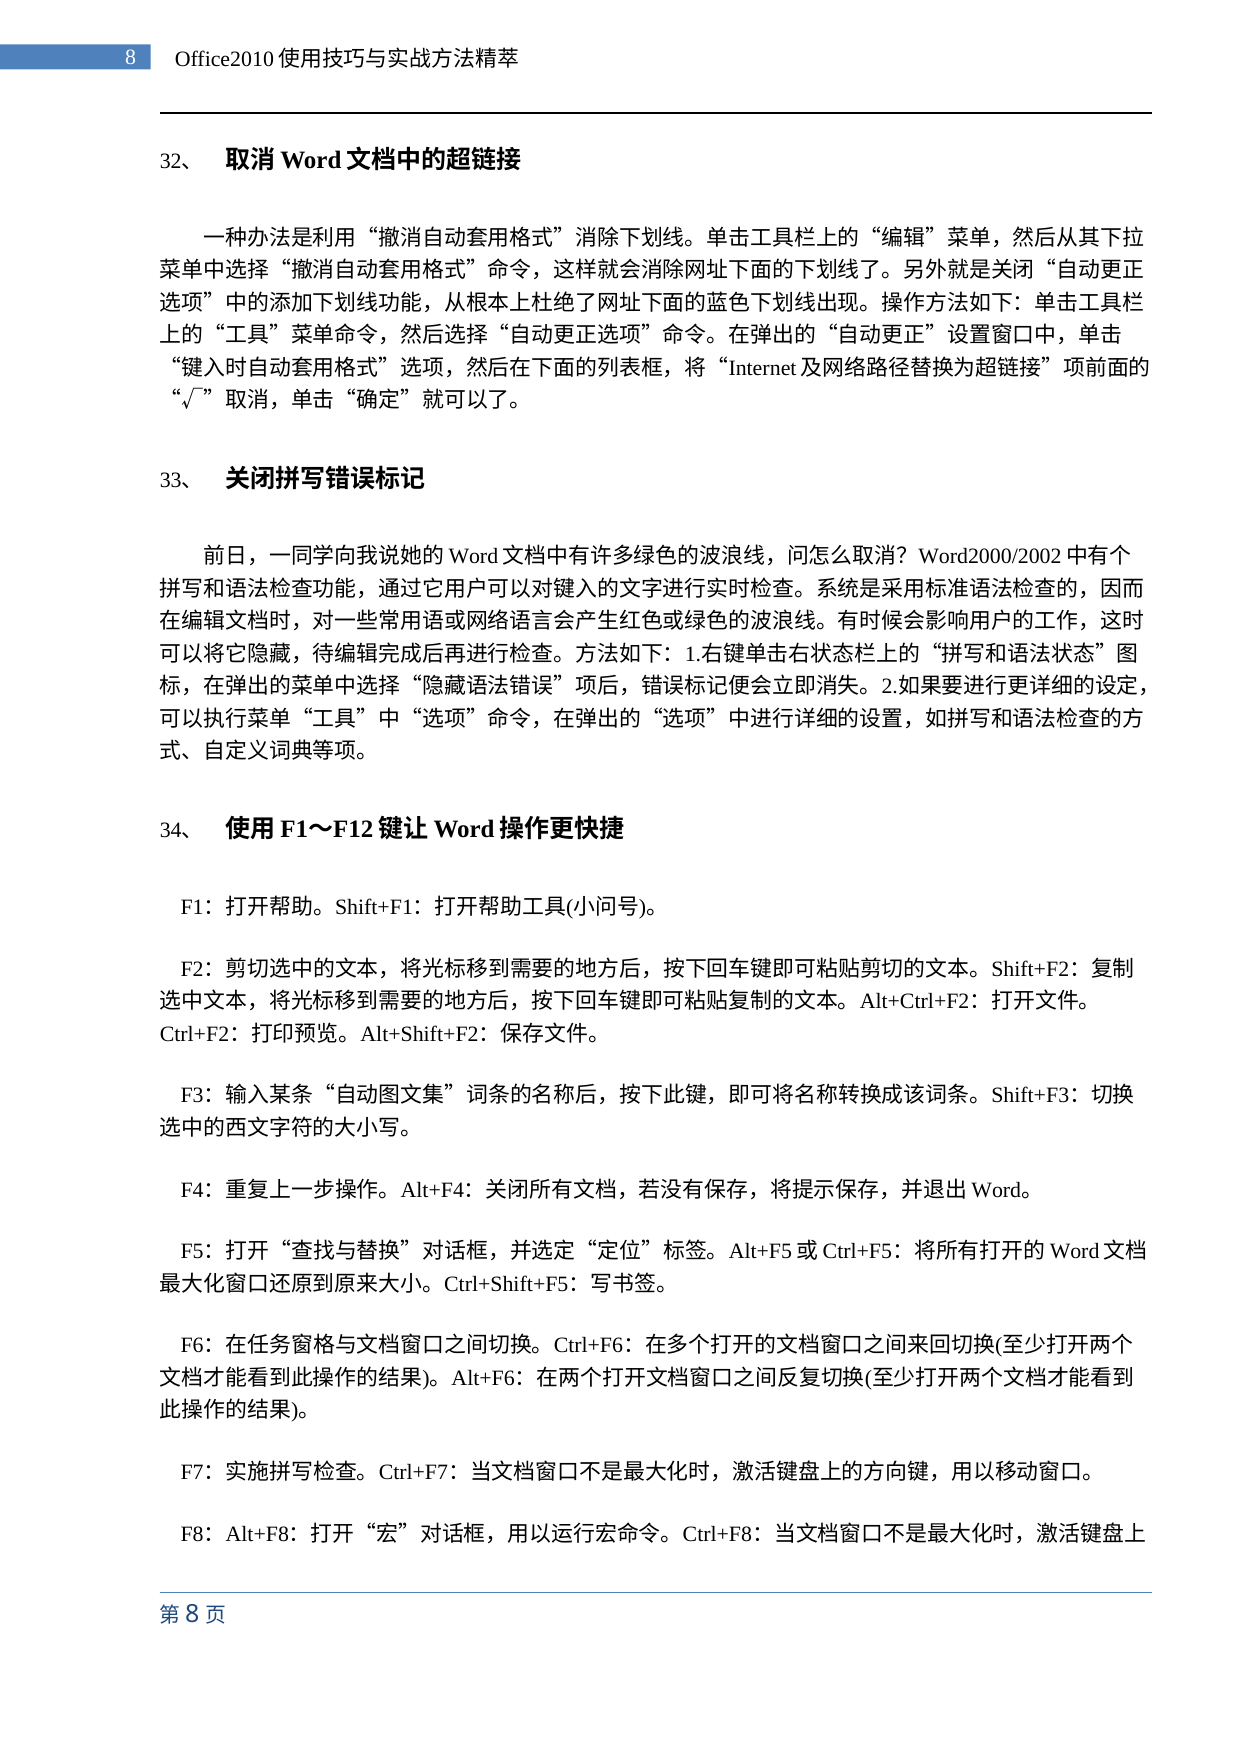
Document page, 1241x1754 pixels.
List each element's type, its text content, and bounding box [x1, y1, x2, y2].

text F3：输入某条“自动图文集”词条的名称后，按下此键，即可将名称转换成该词条。Shift+F3：切换选中的西文字符的大小写。 [159, 1077, 1152, 1142]
text F4：重复上一步操作。Alt+F4：关闭所有文档，若没有保存，将提示保存，并退出Word。 [159, 1171, 1152, 1204]
text F1：打开帮助。Shift+F1：打开帮助工具(小问号)。 [159, 889, 1152, 921]
subtitle 使用F1～F12键让Word操作更快捷 [159, 794, 1152, 859]
subtitle 关闭拼写错误标记 [159, 444, 1152, 509]
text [159, 1515, 1152, 1548]
subtitle 取消Word文档中的超链接 [159, 125, 1152, 190]
text F2：剪切选中的文本，将光标移到需要的地方后，按下回车键即可粘贴剪切的文本。Shift+F2：复制选中文本，将光标移到需要的地方后，按下回车键即可粘贴复制的文本。Alt+Ctrl+F2：打开文件。Ctrl+F2：打印预览。Alt+Shift+F2：保存文件。 [159, 950, 1152, 1048]
text F5：打开“查找与替换”对话框，并选定“定位”标签。Alt+F5或Ctrl+F5：将所有打开的Word文档最大化窗口还原到原来大小。Ctrl+Shift+F5：写书签。 [159, 1233, 1152, 1298]
text F6：在任务窗格与文档窗口之间切换。Ctrl+F6：在多个打开的文档窗口之间来回切换(至少打开两个文档才能看到此操作的结果)。Alt+F6：在两个打开文档窗口之间反复切换(至少打开两个文档才能看到此操作的结果)。 [159, 1327, 1152, 1424]
text F7：实施拼写检查。Ctrl+F7：当文档窗口不是最大化时，激活键盘上的方向键，用以移动窗口。 [159, 1454, 1152, 1486]
text 一种办法是利用“撤消自动套用格式”消除下划线。单击工具栏上的“编辑”菜单，然后从其下拉菜单中选择“撤消自动套用格式”命令，这样就会消除网址下面的下划线了。另外就是关闭“自动更正选项”中的添加下划线功能，从根本上杜绝了网址下面的蓝色下划线出现。操作方法如下：单击工具栏上的“工具”菜单命令，然后选择“自动更正选项”命令。在弹出的“自动更正”设置窗口中，单击“键入时自动套用格式”选项，然后在下面的列表框，将“Internet及网络路径替换为超链接”项前面的“√”取消，单击“确定”就可以了。 [159, 219, 1152, 414]
text 前日，一同学向我说她的Word文档中有许多绿色的波浪线，问怎么取消？Word2000/2002中有个拼写和语法检查功能，通过它用户可以对键入的文字进行实时检查。系统是采用标准语法检查的，因而在编辑文档时，对一些常用语或网络语言会产生红色或绿色的波浪线。有时候会影响用户的工作，这时可以将它隐藏，待编辑完成后再进行检查。方法如下：1.右键单击右状态栏上的“拼写和语法状态”图标，在弹出的菜单中选择“隐藏语法错误”项后，错误标记便会立即消失。2.如果要进行更详细的设定，可以执行菜单“工具”中“选项”命令，在弹出的“选项”中进行详细的设置，如拼写和语法检查的方式、自定义词典等项。 [159, 538, 1152, 765]
